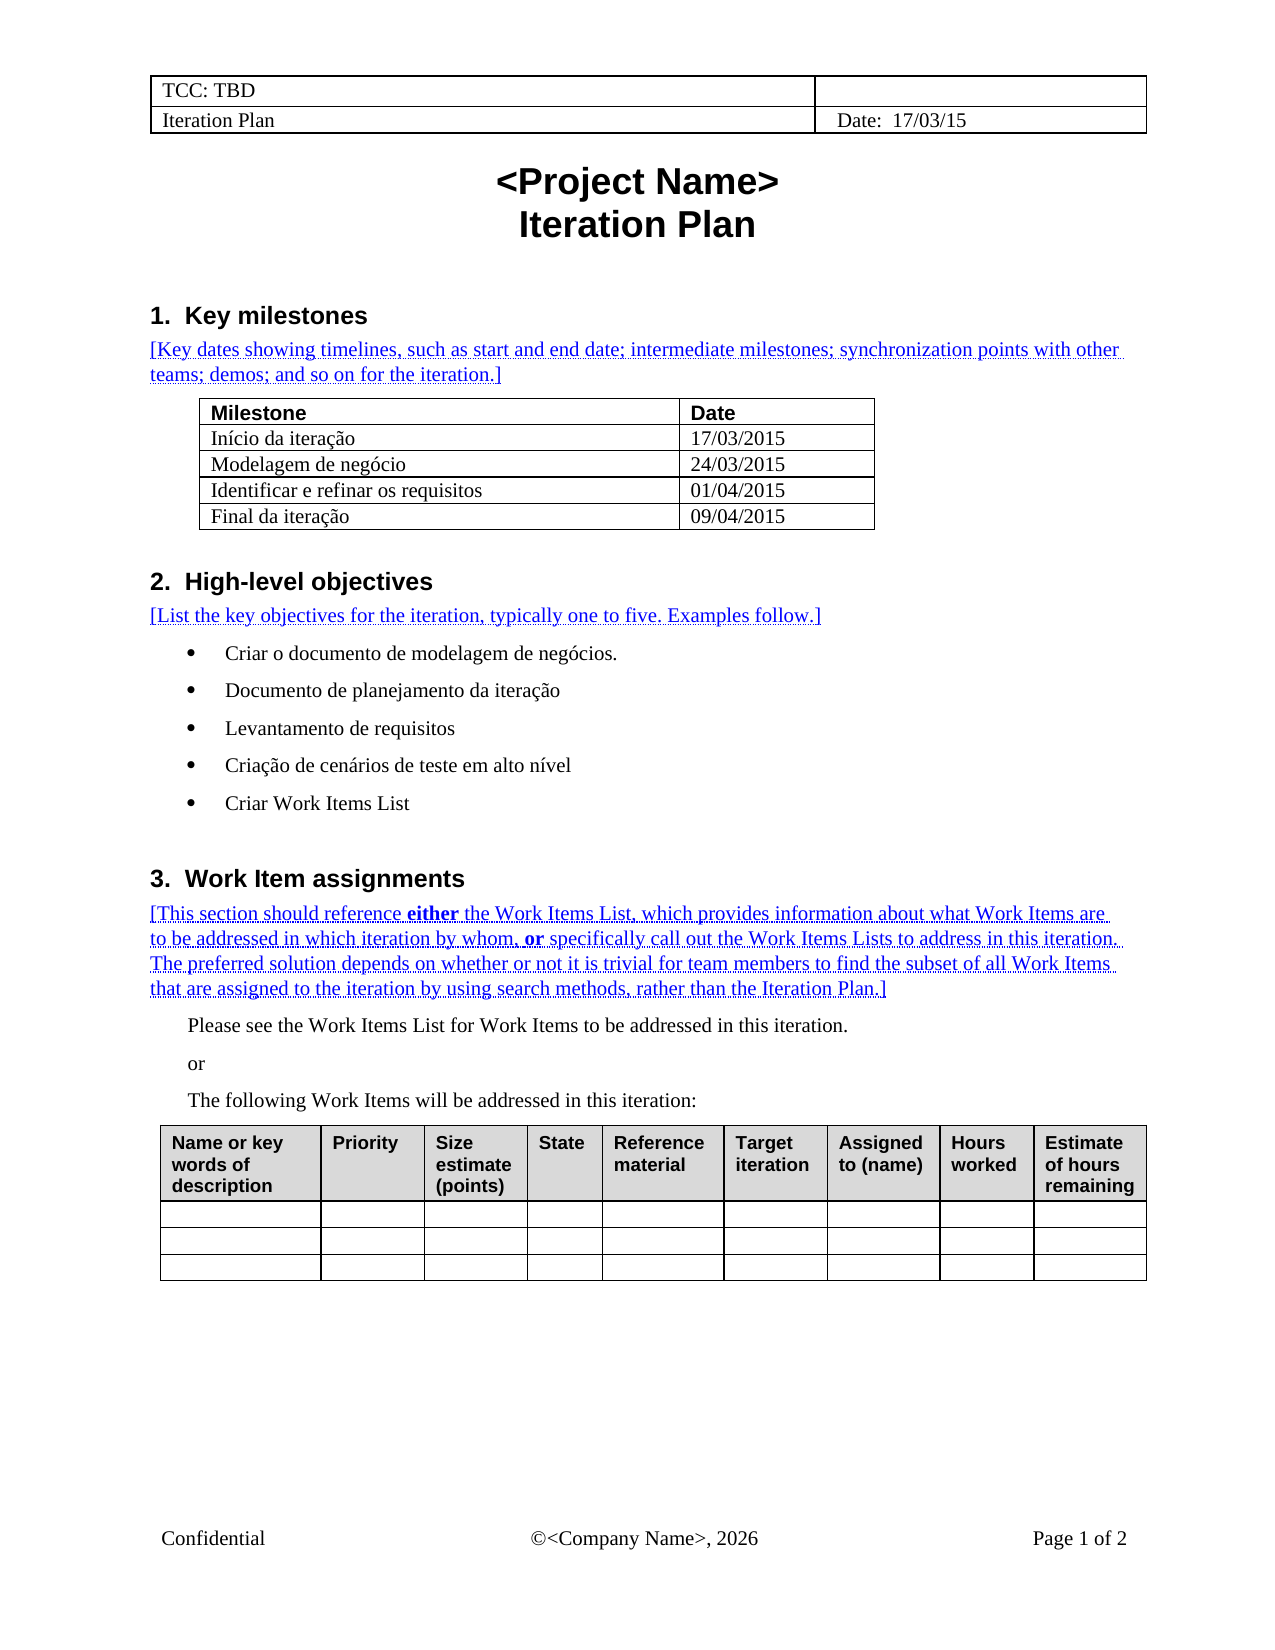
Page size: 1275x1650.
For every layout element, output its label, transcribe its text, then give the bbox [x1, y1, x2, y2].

table_cell 17/03/2015 [680, 425, 874, 450]
table_header Milestone [200, 399, 679, 424]
table_cell [425, 1202, 527, 1227]
table_header Hours worked [941, 1126, 1033, 1200]
table_cell [1035, 1202, 1146, 1227]
subtitle 1. Key milestones [150, 301, 1125, 329]
text The following Work Items will be addressed in this iteration: [187, 1087, 1125, 1112]
table_cell Modelagem de negócio [200, 451, 679, 476]
subtitle 3. Work Item assignments [150, 864, 1125, 893]
table_cell [528, 1255, 602, 1280]
table_cell [528, 1202, 602, 1227]
subtitle 2. High-level objectives [150, 567, 1125, 596]
list Criar Work Items List [187, 789, 1125, 814]
table_cell [322, 1255, 424, 1280]
table_cell [828, 1228, 939, 1253]
table_cell [528, 1228, 602, 1253]
table_header Size estimate (points) [425, 1126, 527, 1200]
table_cell 24/03/2015 [680, 451, 874, 476]
table_cell [941, 1202, 1033, 1227]
table_cell Final da iteração [200, 504, 679, 528]
table_cell [161, 1202, 320, 1227]
table_header Date [680, 399, 874, 424]
table_header Priority [322, 1126, 424, 1200]
table_cell [603, 1202, 723, 1227]
table_cell [828, 1202, 939, 1227]
list Levantamento de requisitos [187, 714, 1125, 739]
table_cell [725, 1228, 827, 1253]
list Criação de cenários de teste em alto nível [187, 752, 1125, 777]
table_cell 01/04/2015 [680, 478, 874, 502]
table_cell [603, 1228, 723, 1253]
table_cell [725, 1202, 827, 1227]
table_header Target iteration [725, 1126, 827, 1200]
title <TCC: TBD> [150, 159, 1125, 202]
table_cell [322, 1202, 424, 1227]
table_header Estimate of hours remaining [1035, 1126, 1146, 1200]
list Documento de planejamento da iteração [187, 677, 1125, 702]
table_cell Identificar e refinar os requisitos [200, 478, 679, 502]
table_cell [828, 1255, 939, 1280]
text [Key dates showing timelines, such as start and end date; intermediate milestones; synchronization points with other teams; demos; and so on for the iteration.] [150, 336, 1125, 386]
table_cell [603, 1255, 723, 1280]
table_header State [528, 1126, 602, 1200]
list Criar o documento de modelagem de negócios. [187, 639, 1125, 664]
table_cell [1035, 1228, 1146, 1253]
table_cell [425, 1228, 527, 1253]
table_cell [161, 1228, 320, 1253]
table_cell [161, 1255, 320, 1280]
table_cell [322, 1228, 424, 1253]
text or [187, 1049, 1125, 1074]
text [List the key objectives for the iteration, typically one to five. Examples follow.] [150, 602, 1125, 627]
table_header Assigned to (name) [828, 1126, 939, 1200]
table_header Reference material [603, 1126, 723, 1200]
text Please see the Work Items List for Work Items to be addressed in this iteration. [187, 1012, 1125, 1037]
table_header Name or key words of description [161, 1126, 320, 1200]
table_cell Início da iteração [200, 425, 679, 450]
table_cell 09/04/2015 [680, 504, 874, 528]
table_cell [425, 1255, 527, 1280]
table_cell [941, 1228, 1033, 1253]
table_cell [725, 1255, 827, 1280]
table_cell [1035, 1255, 1146, 1280]
table_cell [941, 1255, 1033, 1280]
text [This section should reference either the Work Items List, which provides information about what Work Items are to be addressed in which iteration by whom, or specifically call out the Work Items Lists to address in this iteration. The preferred solution depends on whether or not it is trivial for team members to find the subset of all Work Items that are assigned to the iteration by using search methods, rather than the Iteration Plan.] [150, 899, 1125, 999]
